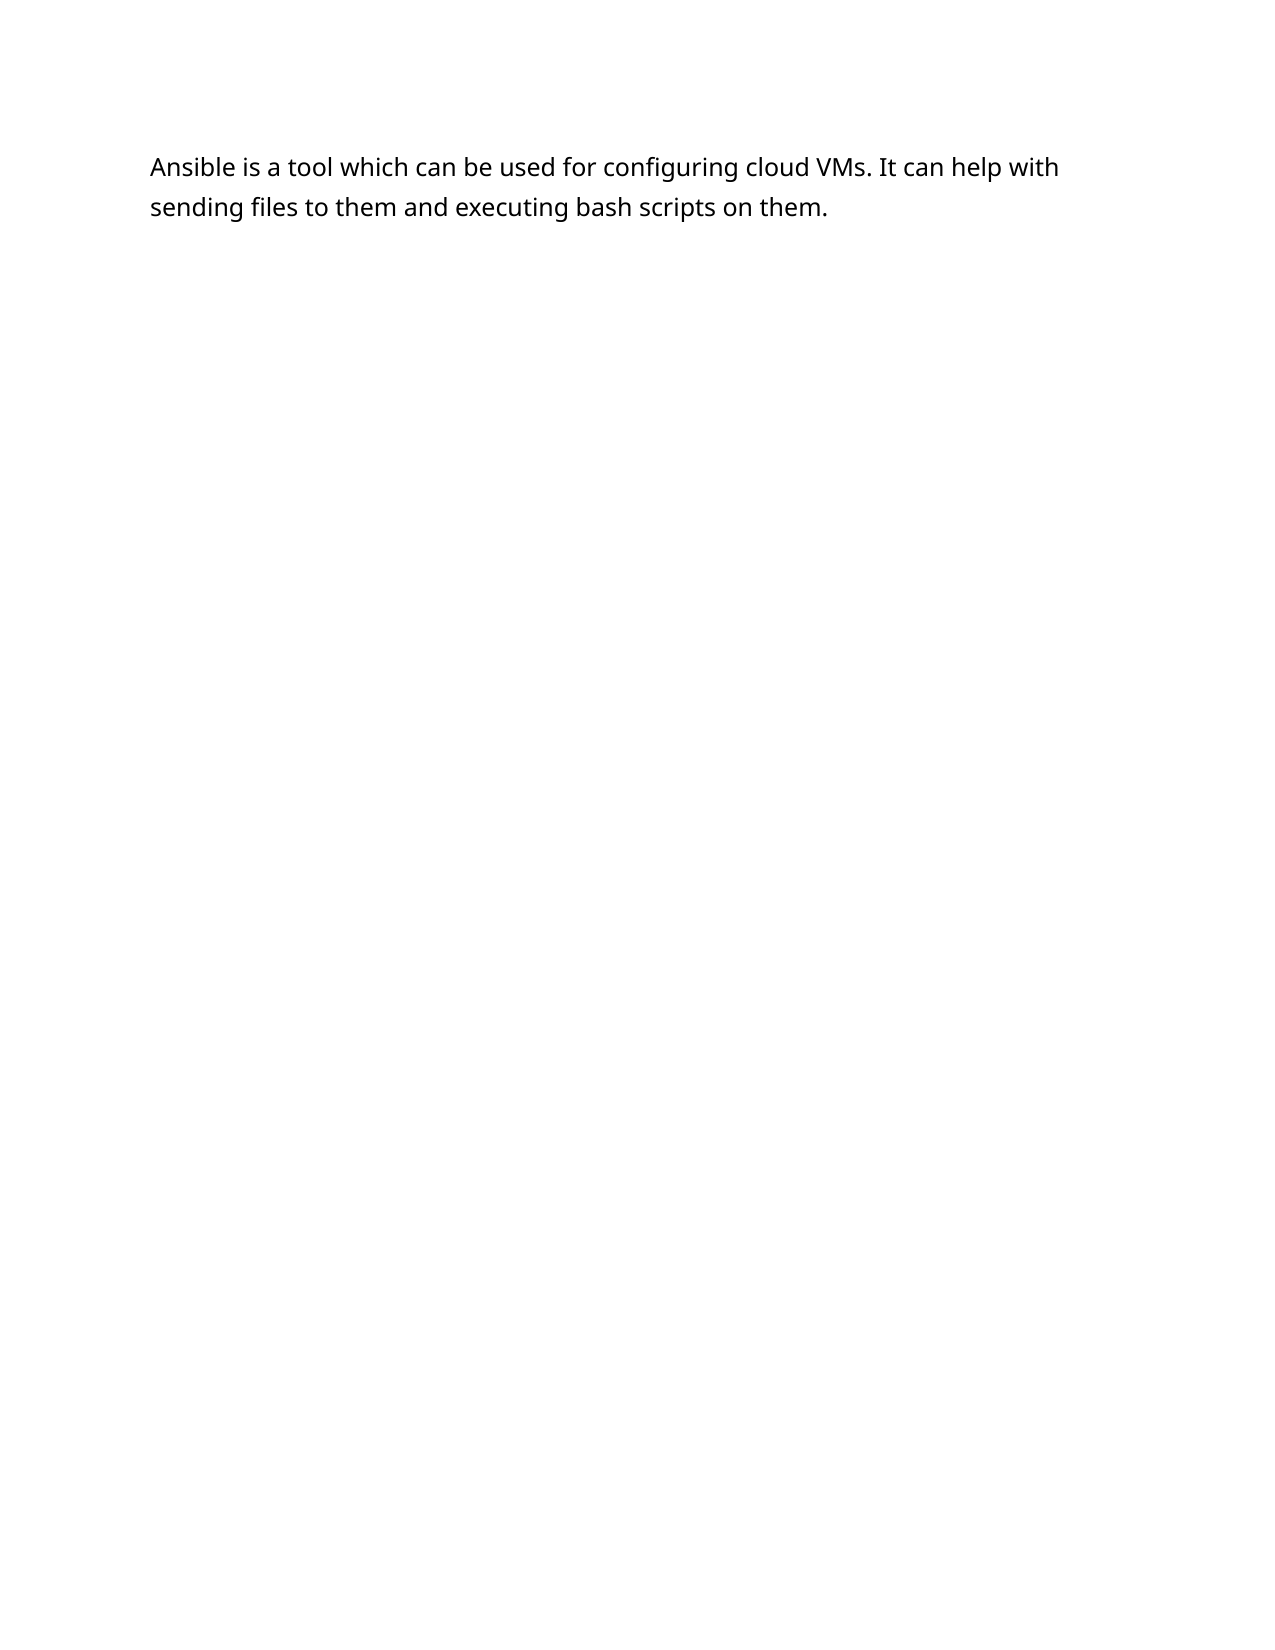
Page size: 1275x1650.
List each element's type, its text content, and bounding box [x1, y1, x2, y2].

text Ansible is a tool which can be used for configuring cloud VMs. It can help with sending files to them and executing bash scripts on them. [150, 150, 1125, 223]
